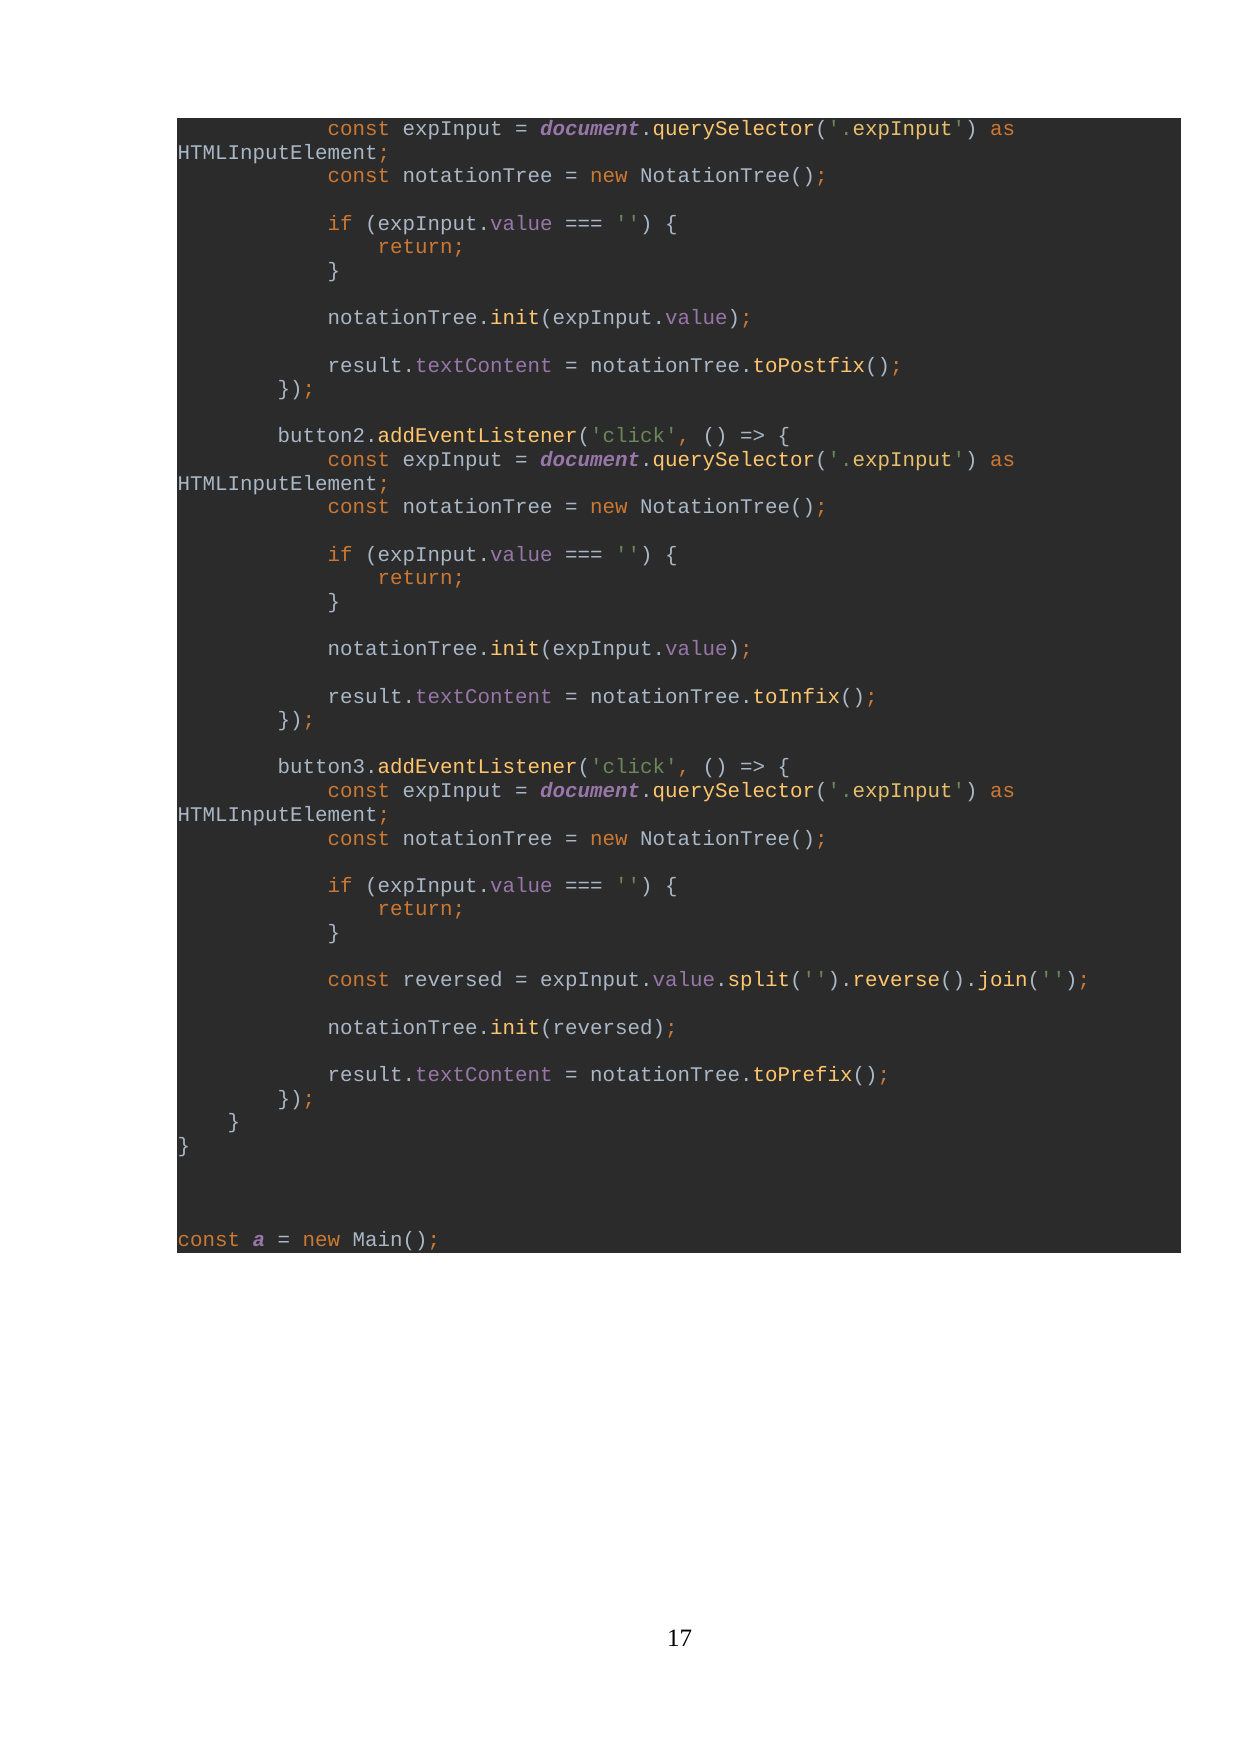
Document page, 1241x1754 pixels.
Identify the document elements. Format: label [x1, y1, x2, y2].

text [177, 118, 1181, 1253]
